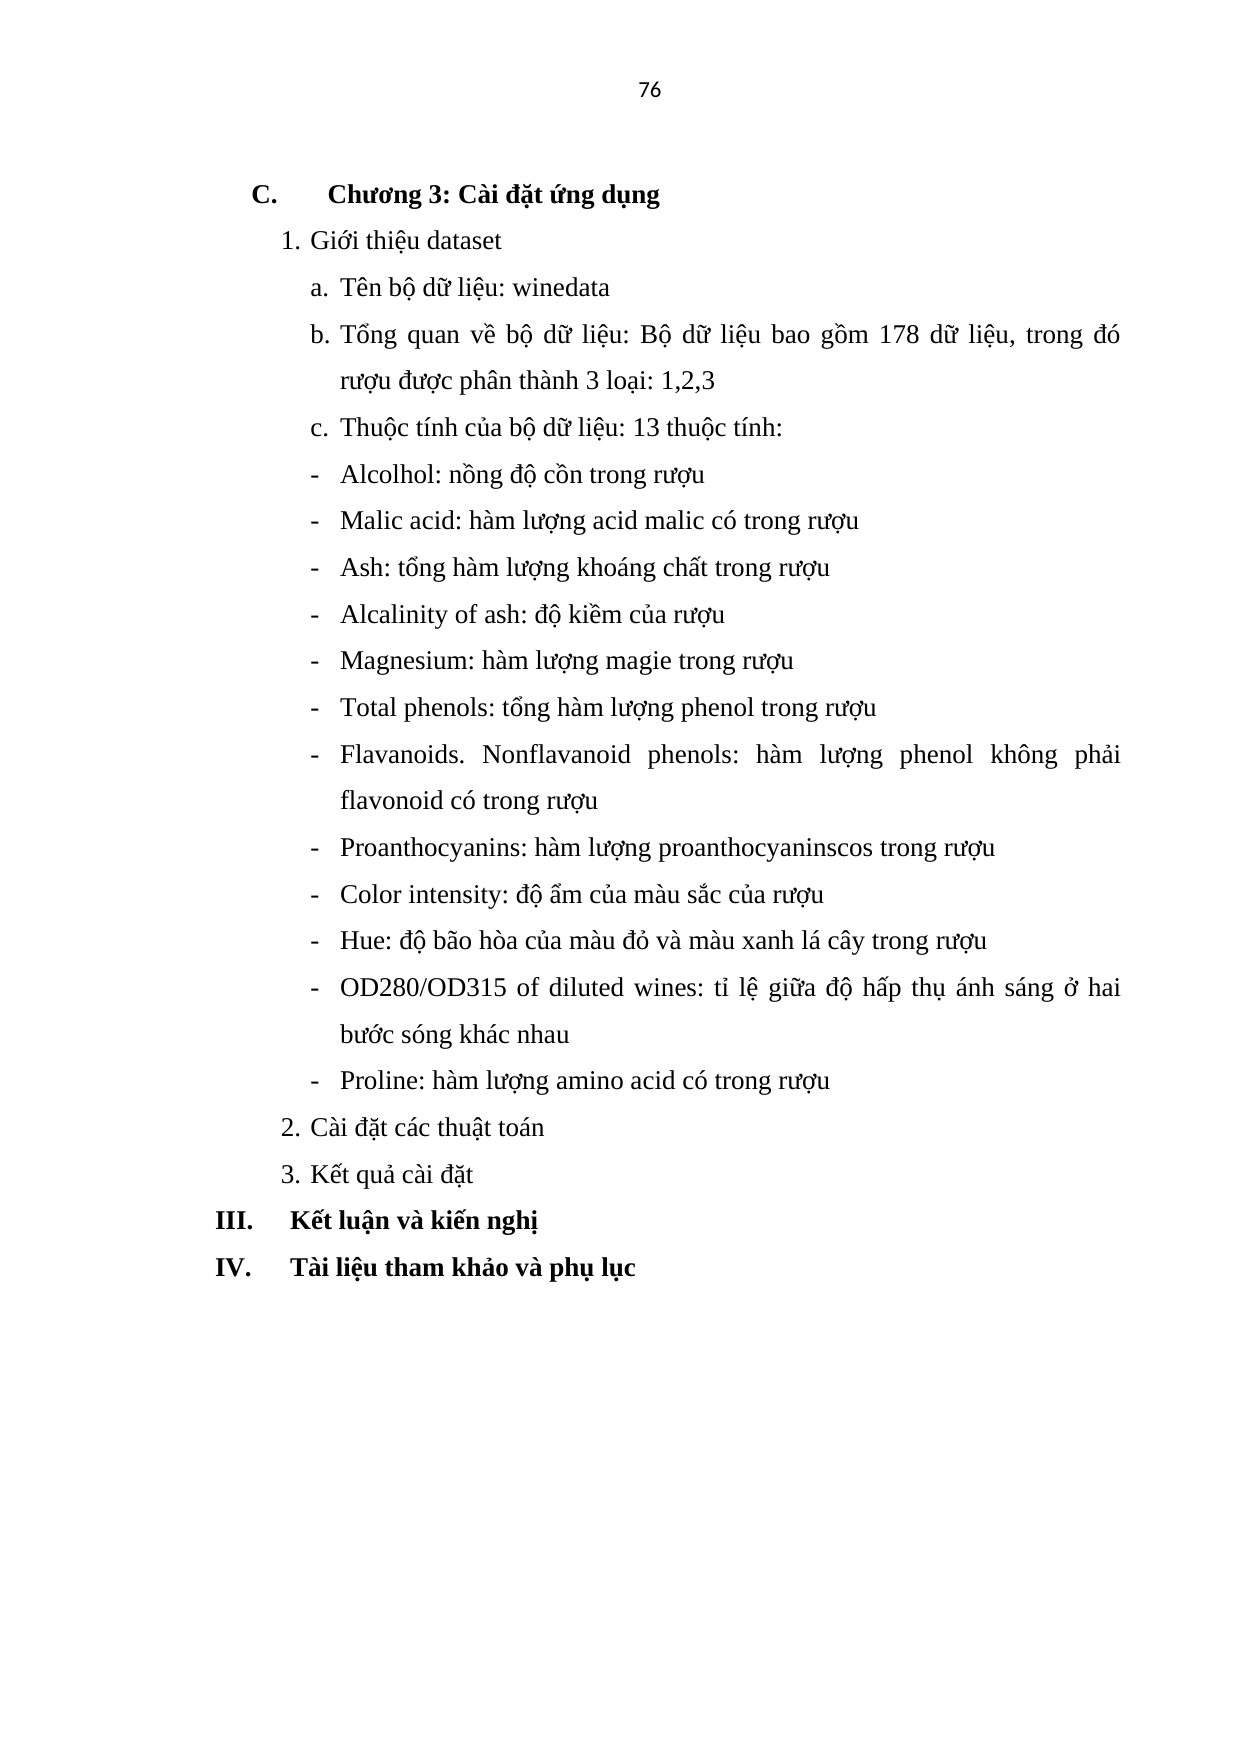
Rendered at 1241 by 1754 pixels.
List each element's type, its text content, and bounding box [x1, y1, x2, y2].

list Ash: tổng hàm lượng khoáng chất trong rượu [310, 551, 1122, 582]
list Malic acid: hàm lượng acid malic có trong rượu [310, 504, 1122, 536]
list OD280/OD315 of diluted wines: tỉ lệ giữa độ hấp thụ ánh sáng ở hai bước sóng khác nhau [310, 971, 1122, 1049]
list Tài liệu tham khảo và phụ lục [215, 1251, 1122, 1282]
list Cài đặt các thuật toán [281, 1111, 1122, 1142]
list Proline: hàm lượng amino acid có trong rượu [310, 1064, 1122, 1096]
list Color intensity: độ ẩm của màu sắc của rượu [310, 878, 1122, 909]
list Hue: độ bão hòa của màu đỏ và màu xanh lá cây trong rượu [310, 924, 1122, 956]
list Magnesium: hàm lượng magie trong rượu [310, 644, 1122, 676]
list Alcalinity of ash: độ kiềm của rượu [310, 598, 1122, 629]
list Kết quả cài đặt [281, 1158, 1122, 1189]
list Thuộc tính của bộ dữ liệu: 13 thuộc tính: [310, 411, 1122, 442]
list Alcolhol: nồng độ cồn trong rượu [310, 458, 1122, 489]
list Giới thiệu dataset [281, 224, 1122, 256]
list Tên bộ dữ liệu: winedata [310, 271, 1122, 302]
list Total phenols: tổng hàm lượng phenol trong rượu [310, 691, 1122, 722]
list Proanthocyanins: hàm lượng proanthocyaninscos trong rượu [310, 831, 1122, 862]
list Flavanoids. Nonflavanoid phenols: hàm lượng phenol không phải flavonoid có trong rượu [310, 738, 1122, 816]
list Kết luận và kiến nghị [215, 1204, 1122, 1236]
list Chương 3: Cài đặt ứng dụng [251, 178, 1122, 209]
list Tổng quan về bộ dữ liệu: Bộ dữ liệu bao gồm 178 dữ liệu, trong đó rượu được phân thành 3 loại: 1,2,3 [310, 318, 1122, 396]
